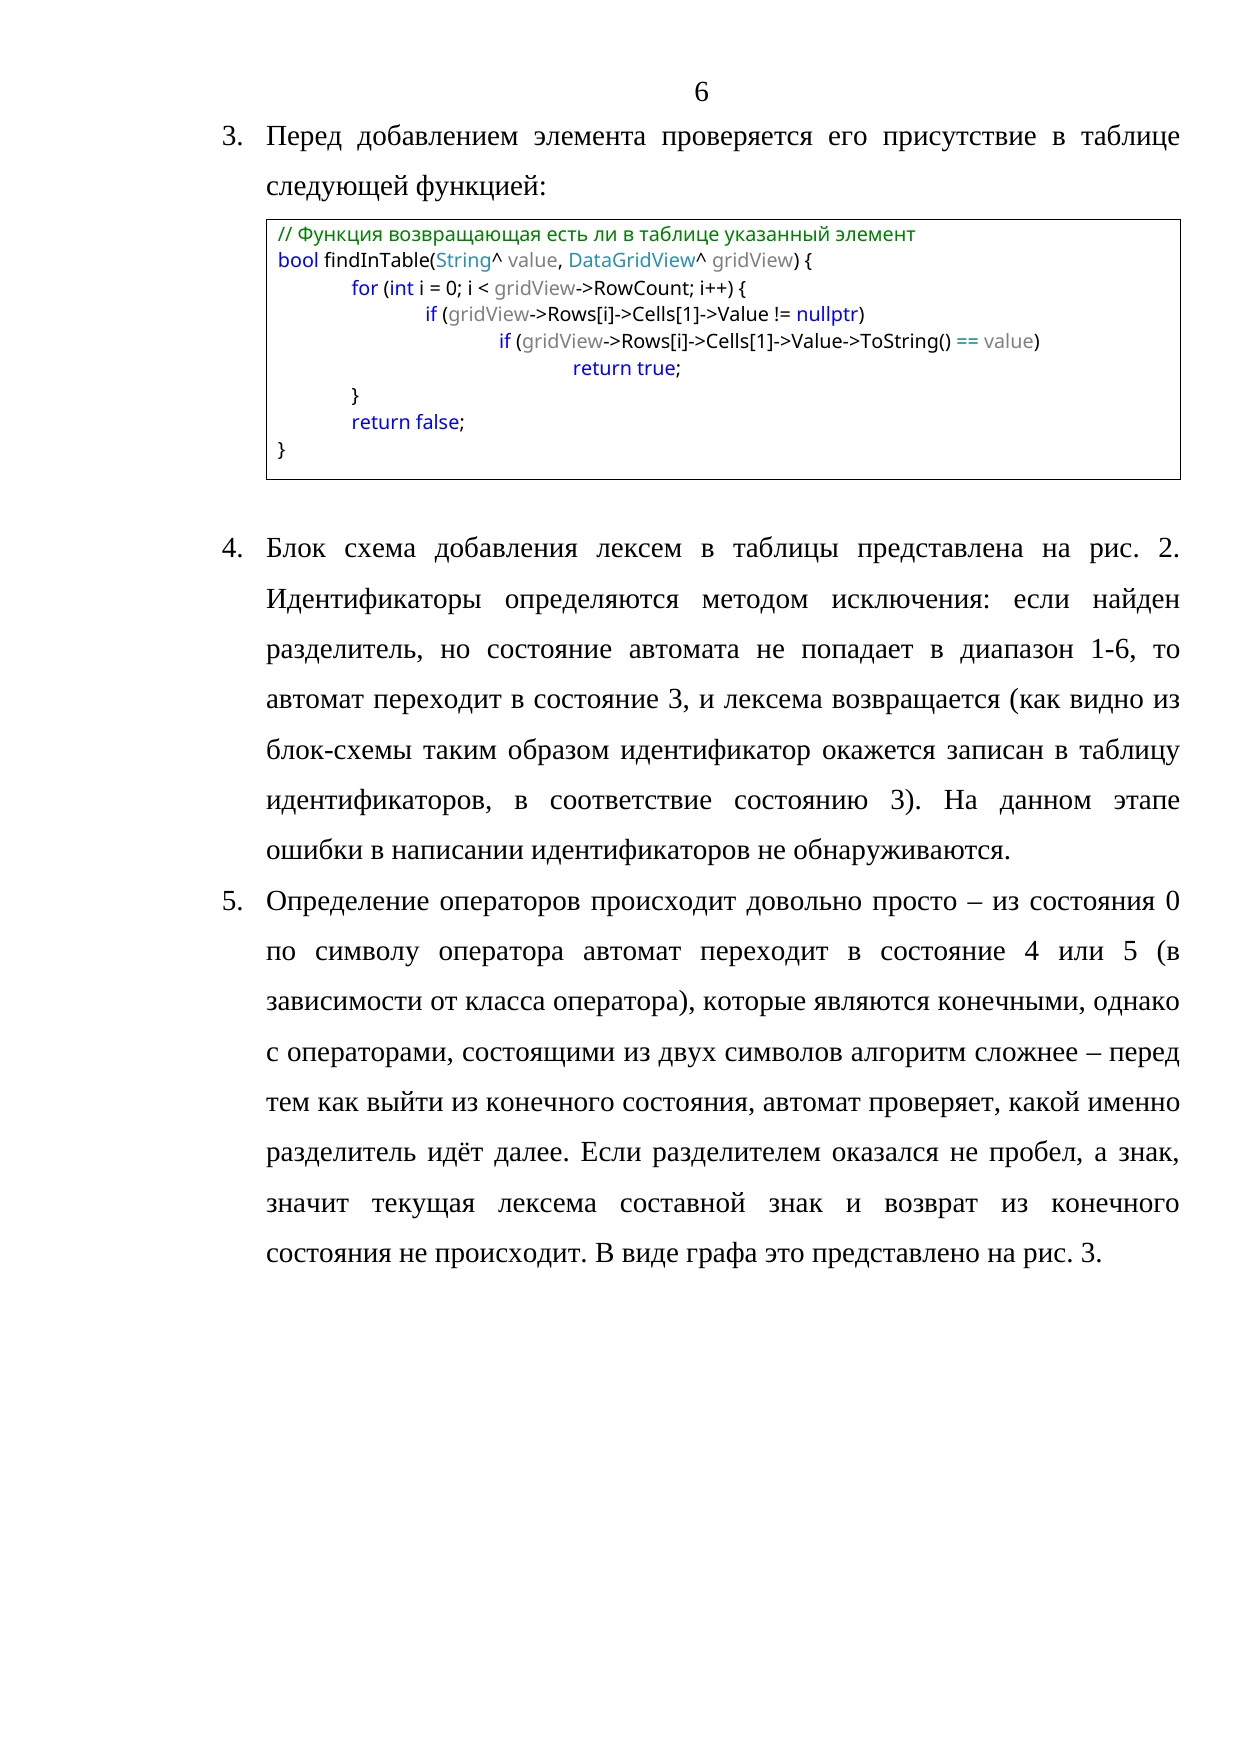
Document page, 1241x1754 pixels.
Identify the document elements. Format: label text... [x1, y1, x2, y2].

table_header // Функция возвращающая есть ли в таблице указанный элемент bool findInTable(String^ value, DataGridView^ gridView) { for (int i = 0; i < gridView->RowCount; i++) { if (gridView->Rows[i]->Cells[1]->Value != nullptr) if (gridView->Rows[i]->Cells[1]->Value->ToString() == value) return true; } return false; } [267, 220, 1180, 479]
list Определение операторов происходит довольно просто – из состояния 0 по символу оператора автомат переходит в состояние 4 или 5 (в зависимости от класса оператора), которые являются конечными, однако с операторами, состоящими из двух символов алгоритм сложнее – перед тем как выйти из конечного состояния, автомат проверяет, какой именно разделитель идёт далее. Если разделителем оказался не пробел, а знак, значит текущая лексема составной знак и возврат из конечного состояния не происходит. В виде графа это представлено на рис. 3. [222, 883, 1181, 1268]
list Блок схема добавления лексем в таблицы представлена на рис. 2. Идентификаторы определяются методом исключения: если найден разделитель, но состояние автомата не попадает в диапазон 1-6, то автомат переходит в состояние 3, и лексема возвращается (как видно из блок-схемы таким образом идентификатор окажется записан в таблицу идентификаторов, в соответствие состоянию 3). На данном этапе ошибки в написании идентификаторов не обнаруживаются. [222, 531, 1181, 866]
list Перед добавлением элемента проверяется его присутствие в таблице следующей функцией: [222, 118, 1181, 202]
